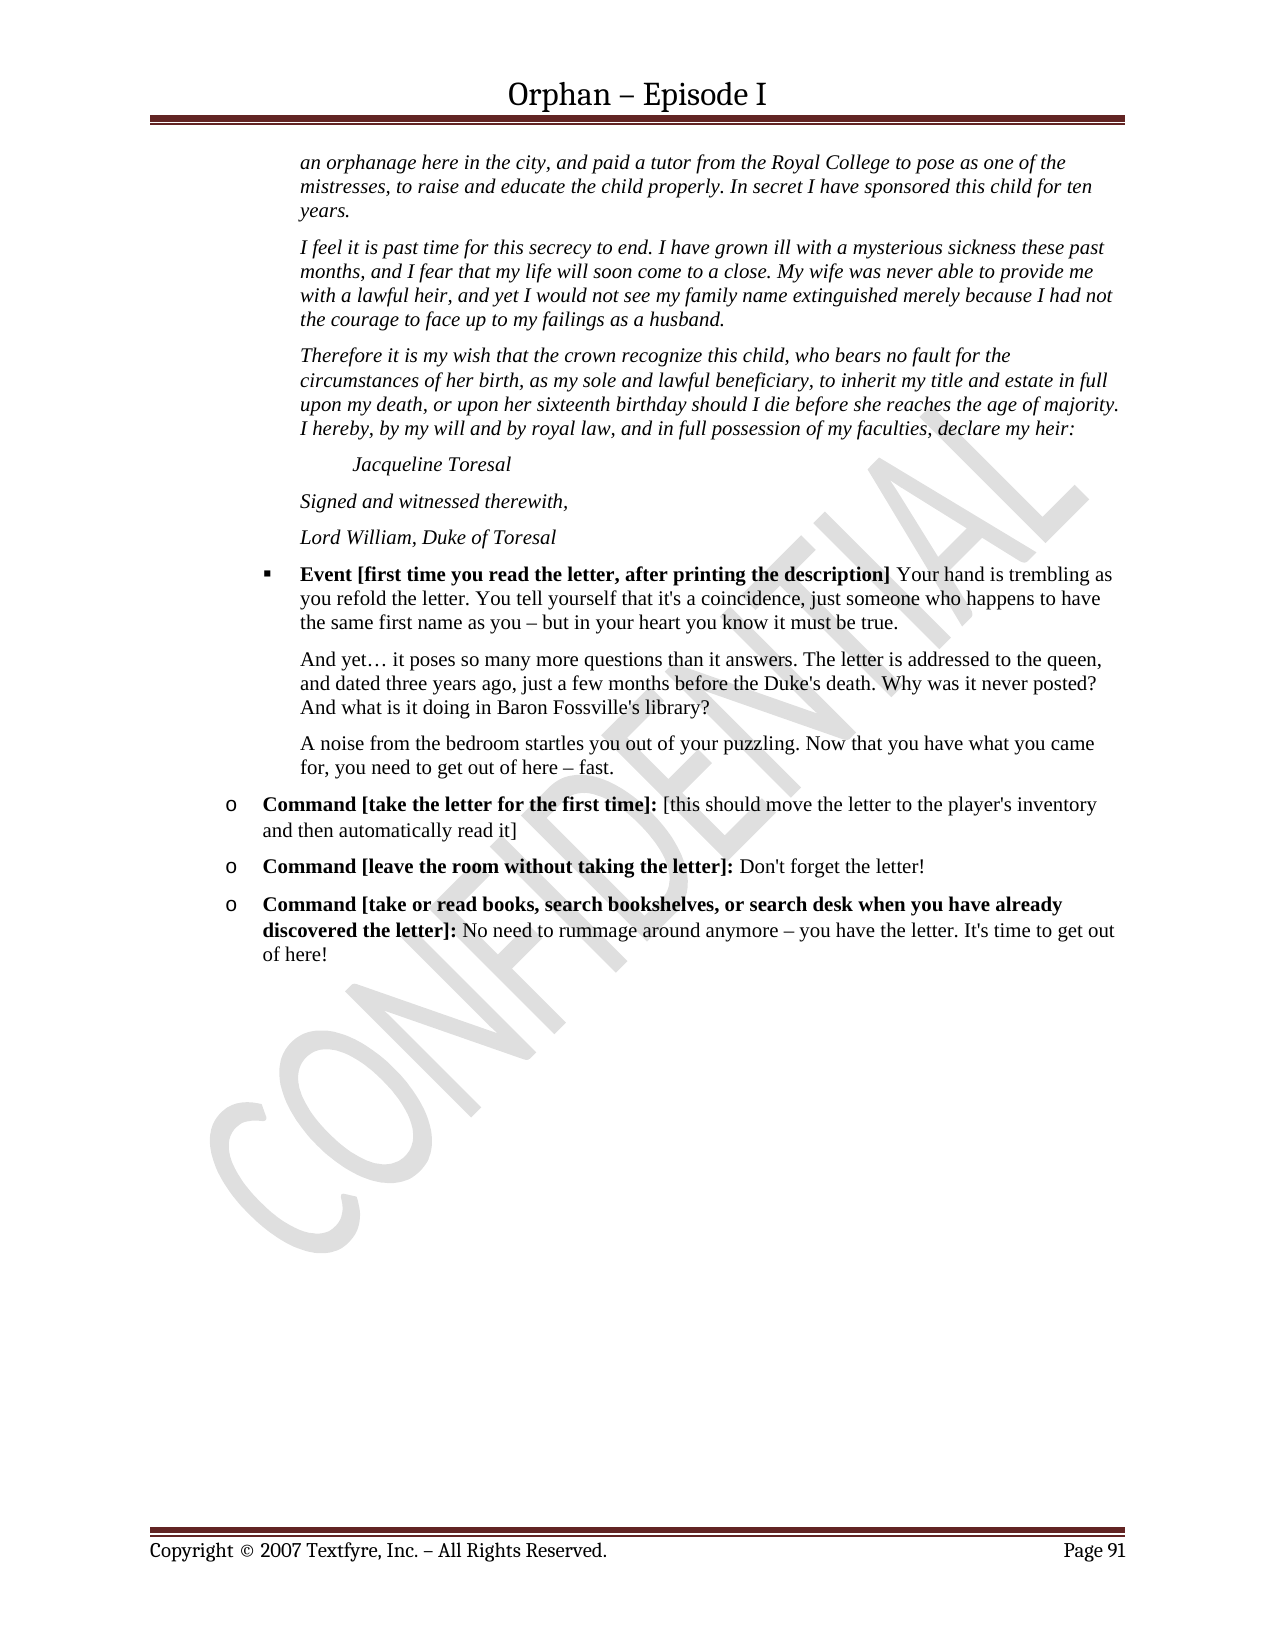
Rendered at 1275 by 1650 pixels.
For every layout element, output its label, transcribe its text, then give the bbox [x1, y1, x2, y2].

text And yet… it poses so many more questions than it answers. The letter is addressed to the queen, and dated three years ago, just a few months before the Duke's death. Why was it never posted? And what is it doing in Baron Fossville's library? [300, 647, 1125, 719]
text Therefore it is my wish that the crown recognize this child, who bears no fault for the circumstances of her birth, as my sole and lawful beneficiary, to inherit my title and estate in full upon my death, or upon her sixteenth birthday should I die before she reaches the age of majority. I hereby, by my will and by royal law, and in full possession of my faculties, declare my heir: [300, 343, 1125, 440]
text Lord William, Duke of Toresal [300, 525, 1125, 549]
list Event [first time you read the letter, after printing the description] Your hand is trembling as you refold the letter. You tell yourself that it's a coincidence, just someone who happens to have the same first name as you – but in your heart you know it must be true. [262, 562, 1125, 634]
list Command [leave the room without taking the letter]: Don't forget the letter! [225, 854, 1125, 880]
list Command [take the letter for the first time]: [this should move the letter to the player's inventory and then automatically read it] [225, 792, 1125, 842]
text I feel it is past time for this secrecy to end. I have grown ill with a mysterious sickness these past months, and I fear that my life will soon come to a close. My wife was never able to provide me with a lawful heir, and yet I would not see my family name extinguished merely because I had not the courage to face up to my failings as a husband. [300, 235, 1125, 331]
text Signed and witnessed therewith, [300, 489, 1125, 513]
text A noise from the bedroom startles you out of your puzzling. Now that you have what you came for, you need to get out of here – fast. [300, 731, 1125, 779]
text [300, 150, 1125, 222]
text Jacqueline Toresal [300, 452, 1125, 476]
list Command [take or read books, search bookshelves, or search desk when you have already discovered the letter]: No need to rummage around anymore – you have the letter. It's time to get out of here! [225, 892, 1125, 966]
